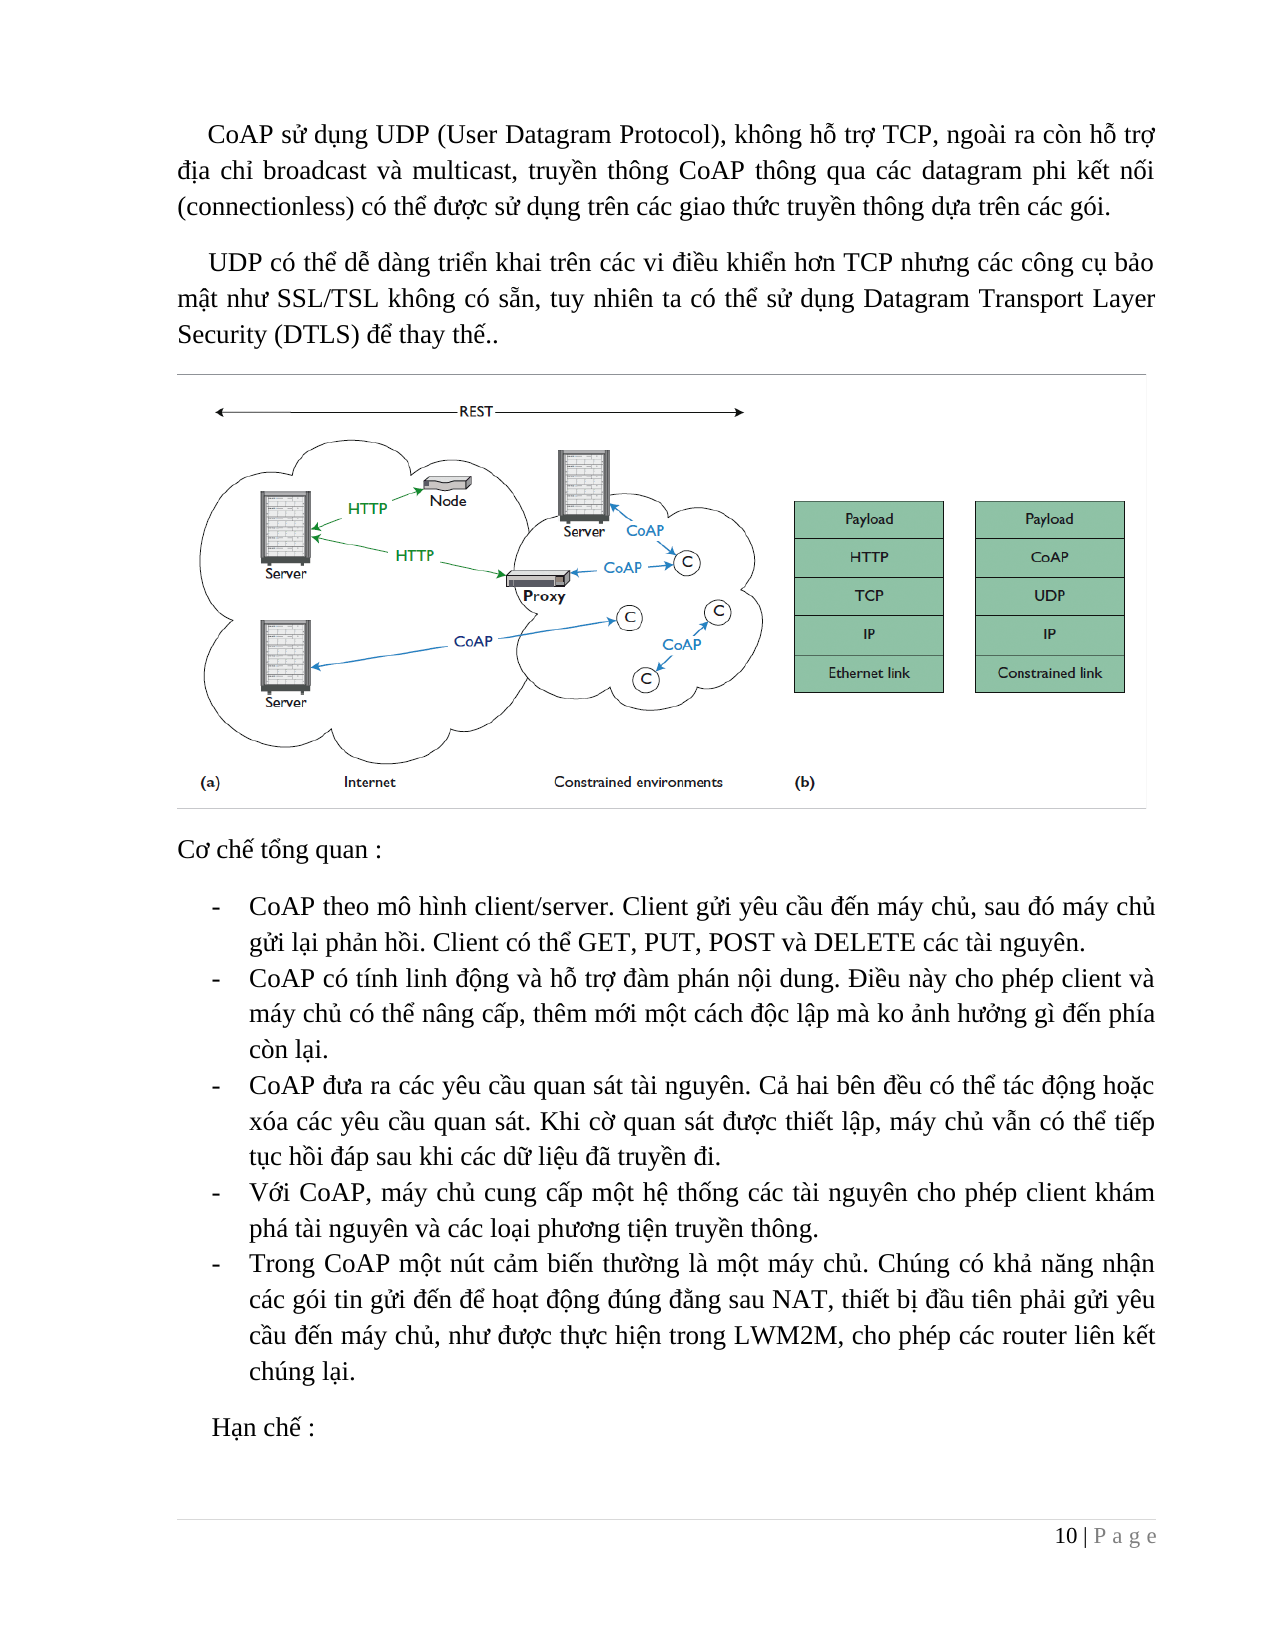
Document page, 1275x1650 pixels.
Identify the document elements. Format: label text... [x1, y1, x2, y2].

text Cơ chế tổng quan : [177, 834, 1156, 865]
picture [177, 374, 1147, 809]
list Với CoAP, máy chủ cung cấp một hệ thống các tài nguyên cho phép client khám phá tài nguyên và các loại phương tiện truyền thông. [211, 1176, 1156, 1243]
list Trong CoAP một nút cảm biến thường là một máy chủ. Chúng có khả năng nhận các gói tin gửi đến để hoạt động đúng đằng sau NAT, thiết bị đầu tiên phải gửi yêu cầu đến máy chủ, như được thực hiện trong LWM2M, cho phép các router liên kết chúng lại. [211, 1247, 1156, 1386]
text CoAP sử dụng UDP (User Datagram Protocol), không hỗ trợ TCP, ngoài ra còn hỗ trợ địa chỉ broadcast và multicast, truyền thông CoAP thông qua các datagram phi kết nối (connectionless) có thể được sử dụng trên các giao thức truyền thông dựa trên các gói. [177, 118, 1156, 221]
list CoAP có tính linh động và hỗ trợ đàm phán nội dung. Điều này cho phép client và máy chủ có thể nâng cấp, thêm mới một cách độc lập mà ko ảnh hưởng gì đến phía còn lại. [211, 962, 1156, 1064]
text UDP có thể dễ dàng triển khai trên các vi điều khiển hơn TCP nhưng các công cụ bảo mật như SSL/TSL không có sẵn, tuy nhiên ta có thể sử dụng Datagram Transport Layer Security (DTLS) để thay thế.. [177, 247, 1156, 349]
list CoAP đưa ra các yêu cầu quan sát tài nguyên. Cả hai bên đều có thể tác động hoặc xóa các yêu cầu quan sát. Khi cờ quan sát được thiết lập, máy chủ vẫn có thể tiếp tục hồi đáp sau khi các dữ liệu đã truyền đi. [211, 1069, 1156, 1171]
list CoAP theo mô hình client/server. Client gửi yêu cầu đến máy chủ, sau đó máy chủ gửi lại phản hồi. Client có thể GET, PUT, POST và DELETE các tài nguyên. [211, 890, 1156, 957]
text Hạn chế : [211, 1411, 1156, 1442]
